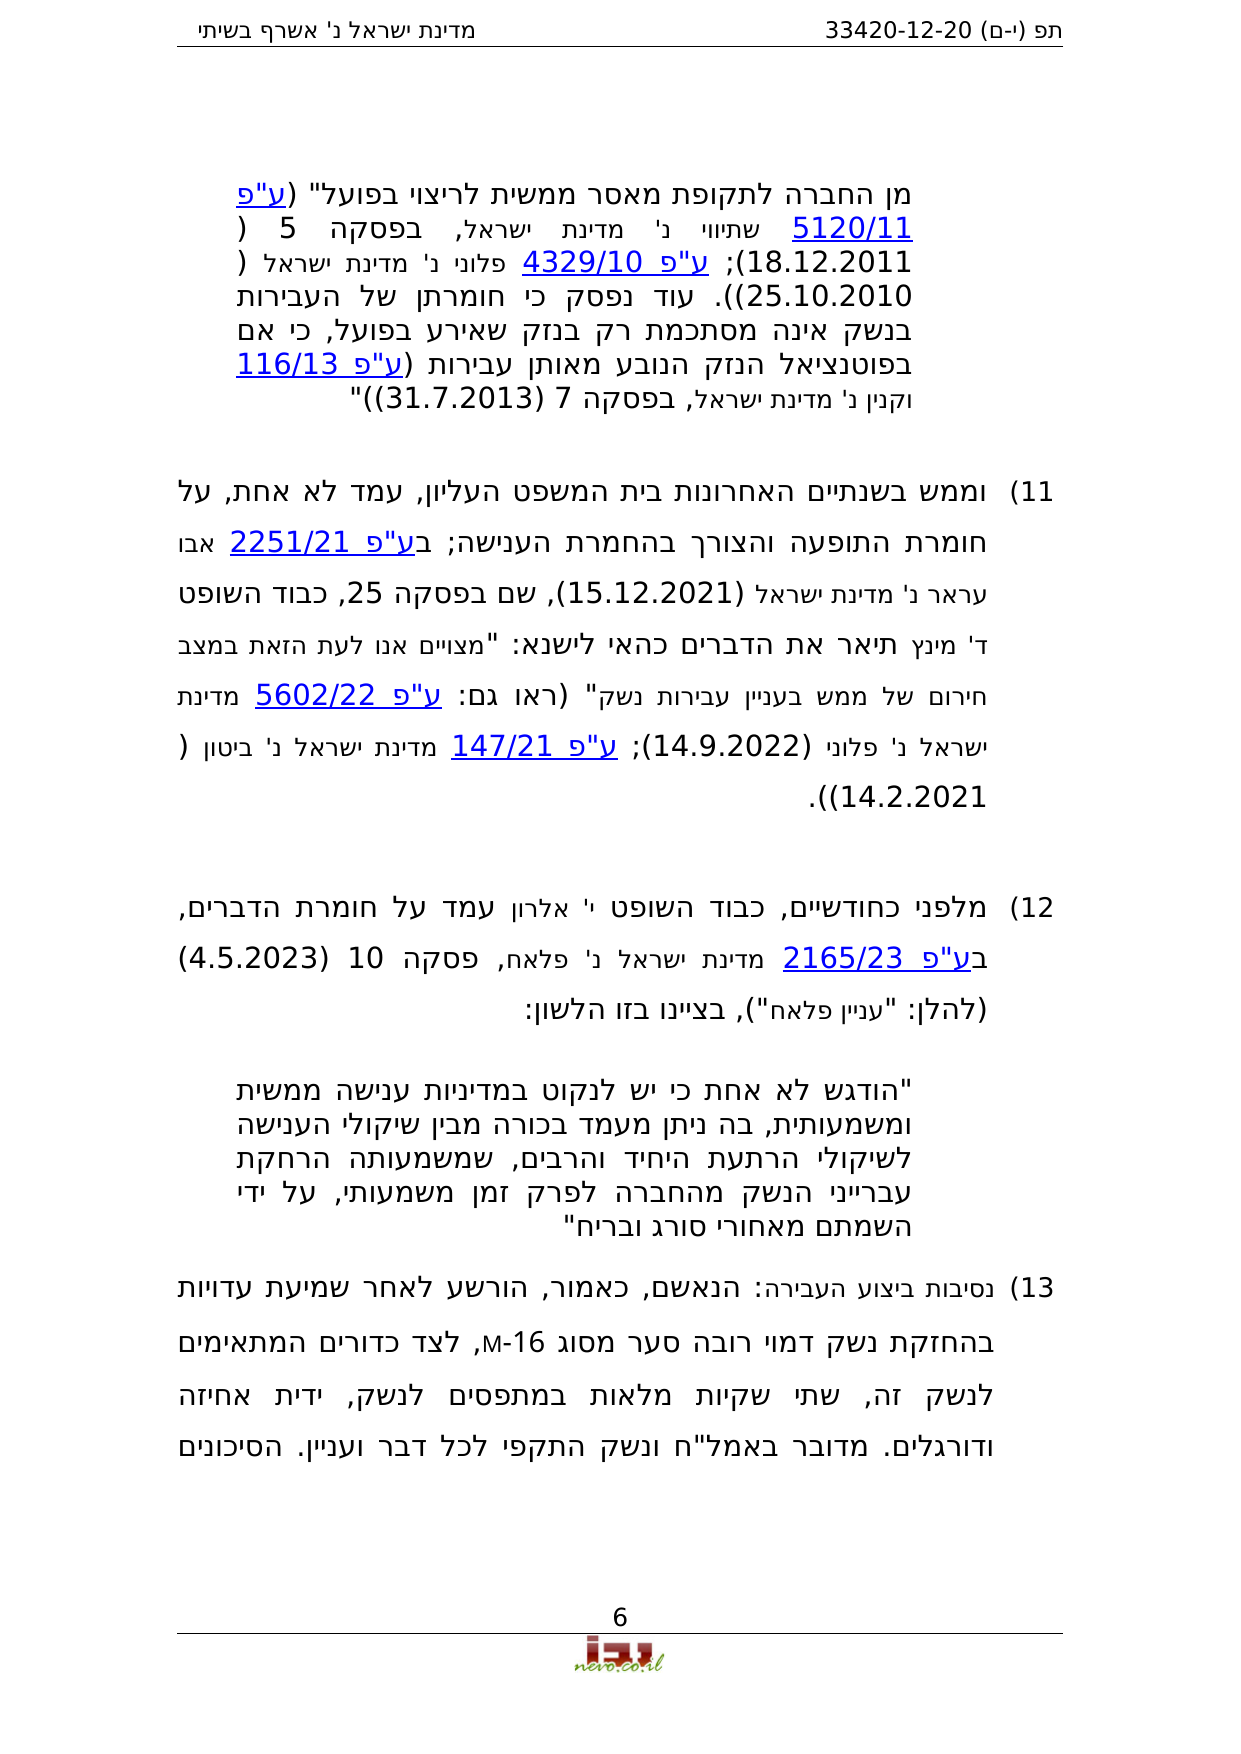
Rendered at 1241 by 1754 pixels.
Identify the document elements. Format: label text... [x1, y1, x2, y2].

list "הודגש לא אחת כי יש לנקוט במדיניות ענישה ממשית ומשמעותית, בה ניתן מעמד בכורה מבין שיקולי הענישה לשיקולי הרתעת היחיד והרבים, שמשמעותה הרחקת עברייני הנשק מהחברה לפרק זמן משמעותי, על ידי השמתם מאחורי סורג ובריח" [236, 1073, 913, 1243]
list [177, 1271, 1054, 1463]
list וממש בשנתיים האחרונות בית המשפט העליון, עמד לא אחת, על חומרת התופעה והצורך בהחמרת הענישה; בע"פ 2251/21 אבו עראר נ' מדינת ישראל (15.12.2021), שם בפסקה 25, כבוד השופט ד' מינץ תיאר את הדברים כהאי לישנא: "מצויים אנו לעת הזאת במצב חירום של ממש בעניין עבירות נשק" (ראו גם: ע"פ 5602/22 מדינת ישראל נ' פלוני (14.9.2022); ע"פ 147/21 מדינת ישראל נ' ביטון (14.2.2021)). [177, 474, 1054, 814]
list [236, 177, 913, 415]
list מלפני כחודשיים, כבוד השופט י' אלרון עמד על חומרת הדברים, בע"פ 2165/23 מדינת ישראל נ' פלאח, פסקה 10 (4.5.2023) (להלן: "עניין פלאח"), בציינו בזו הלשון: [177, 890, 1054, 1026]
picture [574, 1635, 666, 1673]
